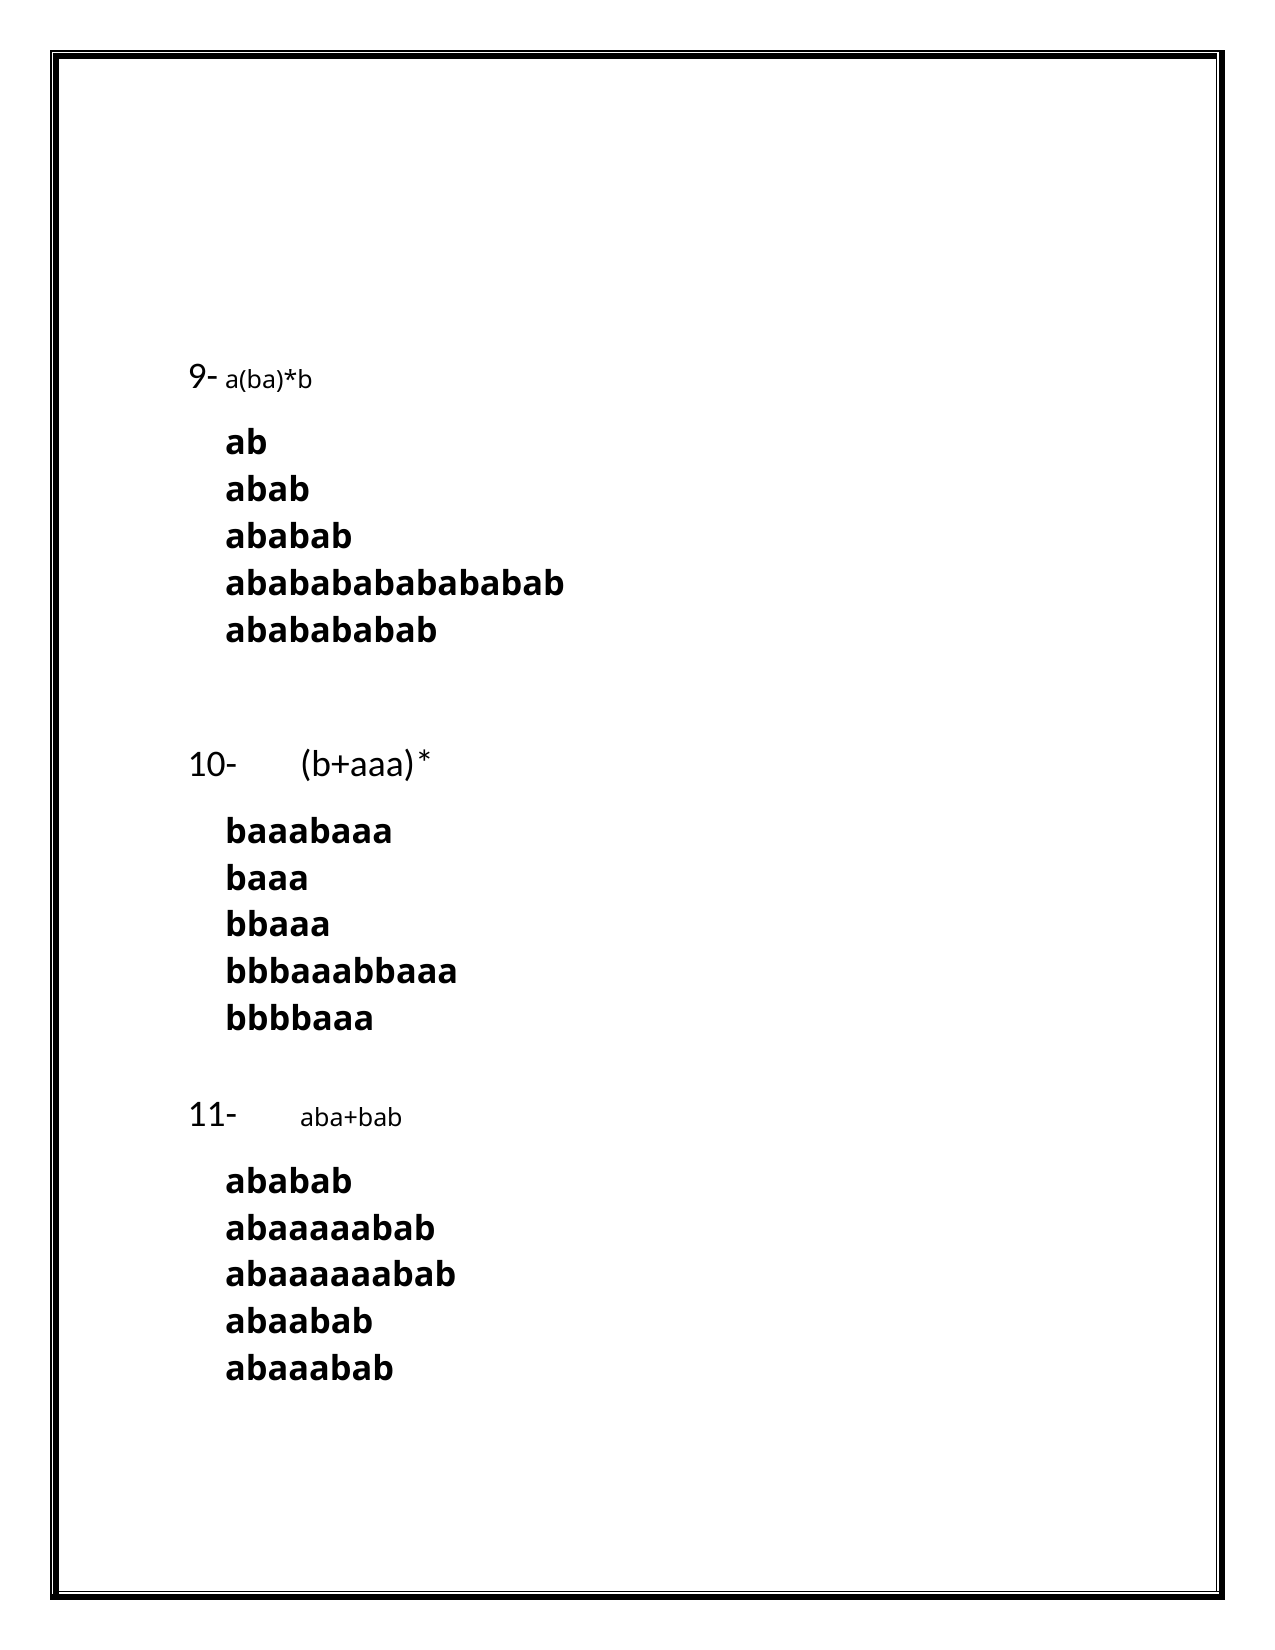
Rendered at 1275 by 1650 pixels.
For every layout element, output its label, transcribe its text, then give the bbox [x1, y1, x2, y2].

text abaaaaaabab [225, 1250, 1125, 1297]
text ababab [225, 512, 1125, 559]
text abaabab [225, 1297, 1125, 1344]
text bbbaaabbaaa [225, 947, 1125, 994]
list a(ba)*b [187, 352, 1125, 398]
text abababababababab [225, 559, 1125, 606]
text ababababab [225, 606, 1125, 652]
list (b+aaa)* [187, 740, 1125, 786]
text baaabaaa [225, 806, 1125, 853]
text abaaabab [225, 1344, 1125, 1391]
text bbbbaaa [225, 994, 1125, 1041]
text abab [225, 465, 1125, 512]
text baaa [225, 853, 1125, 900]
list aba+bab [187, 1090, 1125, 1136]
text ababab [225, 1156, 1125, 1203]
text abaaaaabab [225, 1203, 1125, 1250]
text bbaaa [225, 900, 1125, 947]
text ab [225, 418, 1125, 465]
